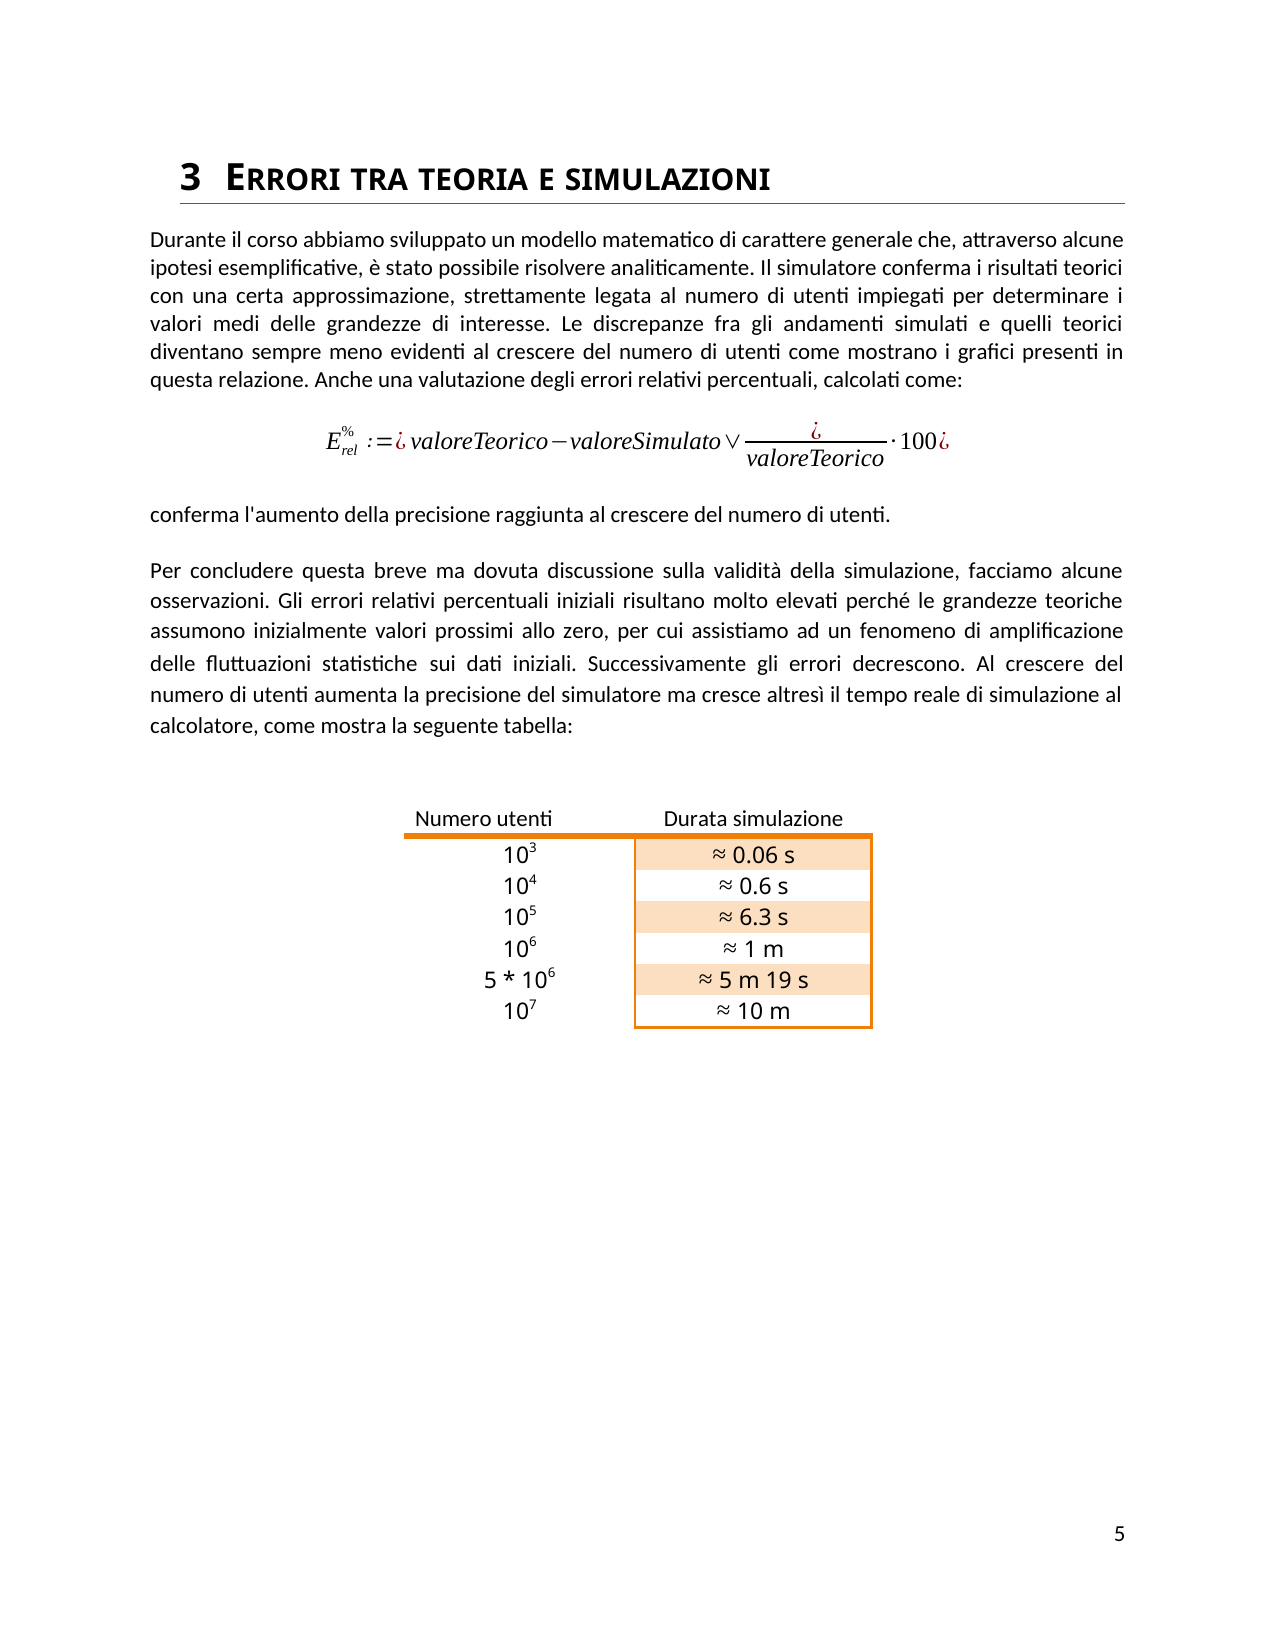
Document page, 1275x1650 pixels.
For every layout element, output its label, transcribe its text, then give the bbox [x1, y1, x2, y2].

text Per concludere questa breve ma dovuta discussione sulla validità della simulazione, facciamo alcune osservazioni. Gli errori relativi percentuali iniziali risultano molto elevati perché le grandezze teoriche assumono inizialmente valori prossimi allo zero, per cui assistiamo ad un fenomeno di amplificazione delle fluttuazioni statistiche sui dati iniziali. Successivamente gli errori decrescono. Al crescere del numero di utenti aumenta la precisione del simulatore ma cresce altresì il tempo reale di simulazione al calcolatore, come mostra la seguente tabella: [150, 556, 1125, 739]
table_header Numero utenti [404, 805, 635, 833]
text Durante il corso abbiamo sviluppato un modello matematico di carattere generale che, attraverso alcune ipotesi esemplificative, è stato possibile risolvere analiticamente. Il simulatore conferma i risultati teorici con una certa approssimazione, strettamente legata al numero di utenti impiegati per determinare i valori medi delle grandezze di interesse. Le discrepanze fra gli andamenti simulati e quelli teorici diventano sempre meno evidenti al crescere del numero di utenti come mostrano i grafici presenti in questa relazione. Anche una valutazione degli errori relativi percentuali, calcolati come: [150, 225, 1125, 393]
table_cell 106 [404, 933, 634, 964]
table_cell 103 [404, 839, 634, 870]
table_cell 0.6 s [636, 870, 870, 901]
table_cell 107 [404, 995, 634, 1026]
table_cell 0.06 s [636, 839, 870, 870]
text conferma l'aumento della precisione raggiunta al crescere del numero di utenti. [150, 500, 1125, 528]
table_cell 104 [404, 870, 634, 901]
table_cell 105 [404, 901, 634, 933]
table_header Durata simulazione [635, 805, 871, 833]
table_cell 1 m [636, 933, 870, 964]
table_cell 5 * 106 [404, 964, 634, 995]
subtitle Errori tra teoria e simulazioni [179, 150, 1125, 204]
table_cell 10 m [636, 995, 870, 1026]
table_cell 5 m 19 s [636, 964, 870, 995]
table_cell 6.3 s [636, 901, 870, 933]
